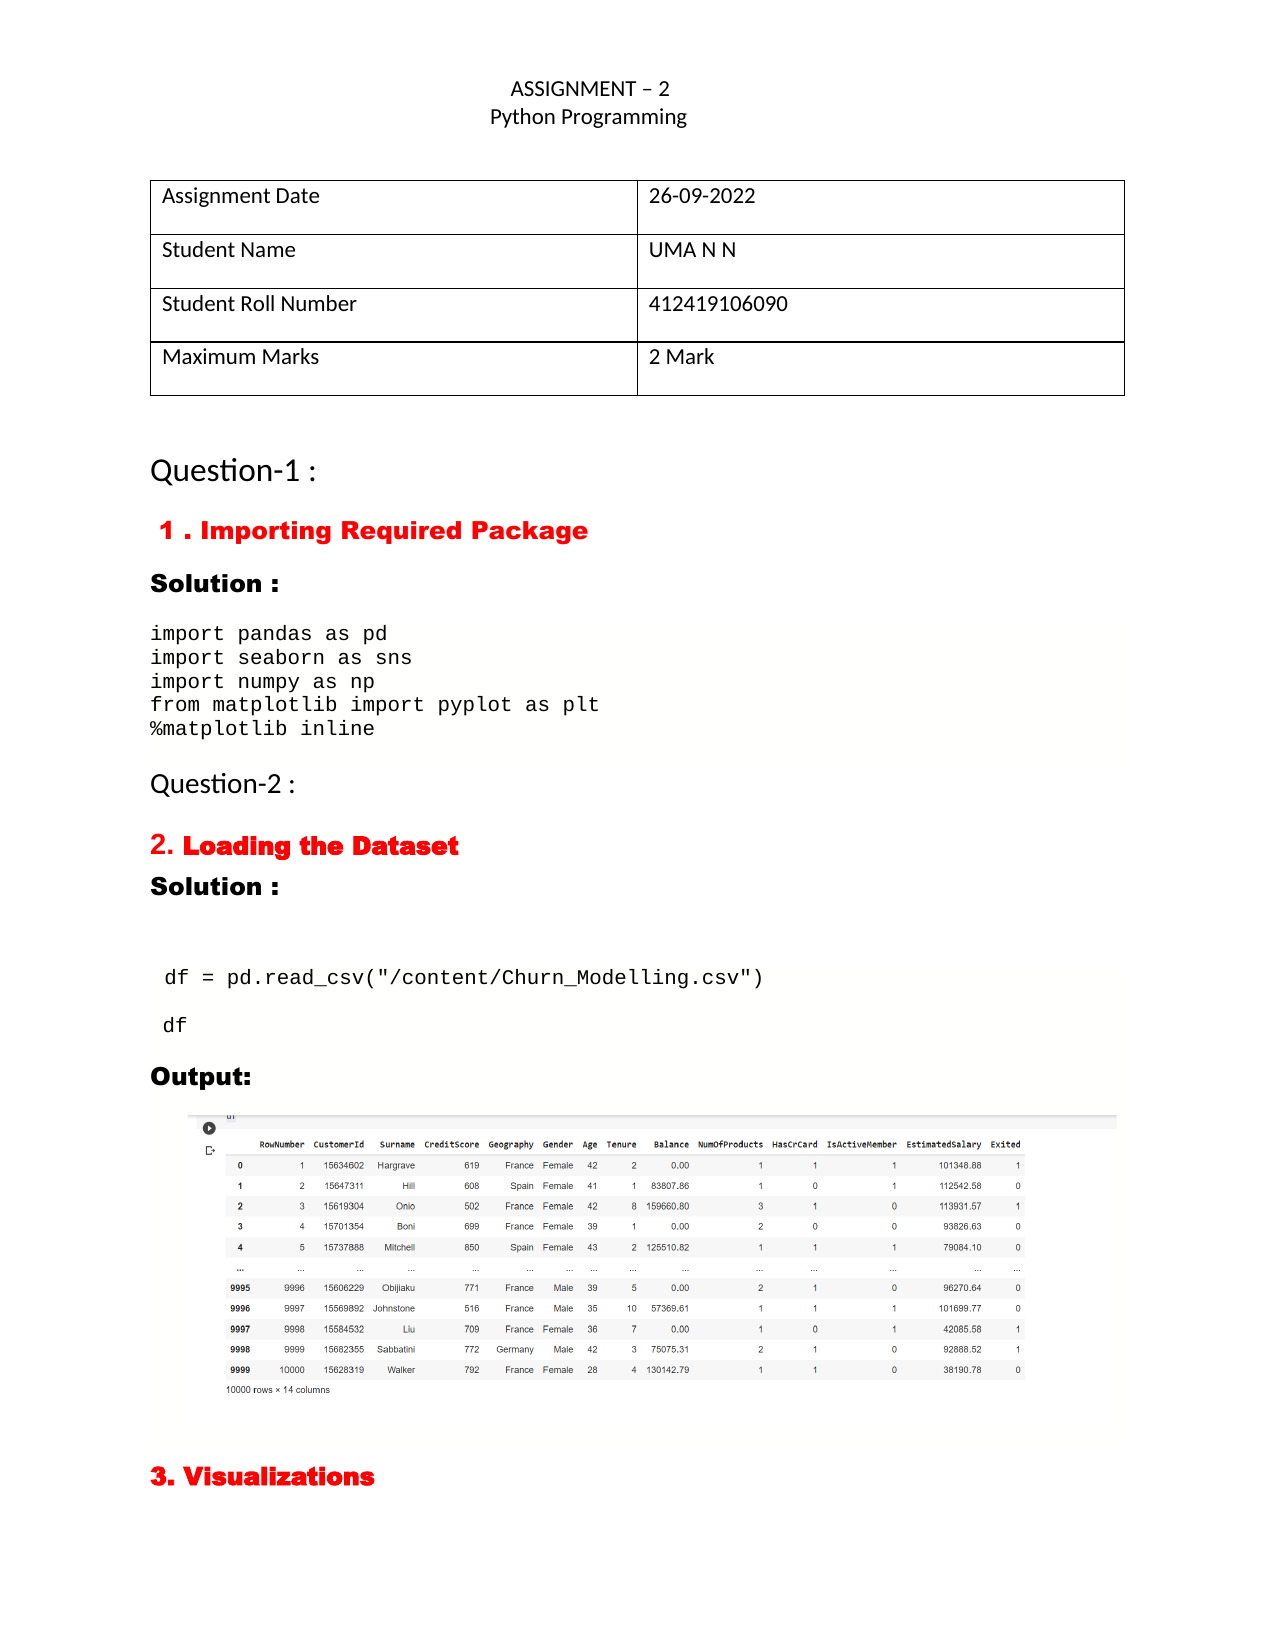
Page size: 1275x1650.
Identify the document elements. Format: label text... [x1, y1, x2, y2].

text Solution : [150, 570, 1125, 598]
text Question-2 : [150, 765, 1125, 801]
subtitle 3. Visualizations [150, 1462, 1125, 1490]
table_header Assignment Date [151, 181, 637, 234]
text import seaborn as sns [150, 647, 1125, 671]
table_cell UMA N N [638, 235, 1124, 288]
table_cell 2 Mark [638, 343, 1124, 395]
table_cell 412419106090 [638, 289, 1124, 341]
table_header 26-09-2022 [638, 181, 1124, 234]
text df = pd.read_csv("/content/Churn_Modelling.csv") [150, 967, 1125, 991]
table_cell Student Roll Number [151, 289, 637, 341]
text Solution : [150, 873, 1125, 901]
picture [187, 1114, 1117, 1427]
text import numpy as np [150, 671, 1125, 694]
text df [150, 1015, 1125, 1039]
text 2. Loading the Dataset [150, 827, 1125, 861]
table_cell Maximum Marks [151, 343, 637, 395]
text Question-1 : [150, 449, 1125, 490]
text Output: [150, 1063, 1125, 1091]
text import pandas as pd [150, 623, 1125, 647]
text %matplotlib inline [150, 718, 1125, 742]
text from matplotlib import pyplot as plt [150, 694, 1125, 718]
text 1 . Importing Required Package [150, 517, 1125, 545]
table_cell Student Name [151, 235, 637, 288]
